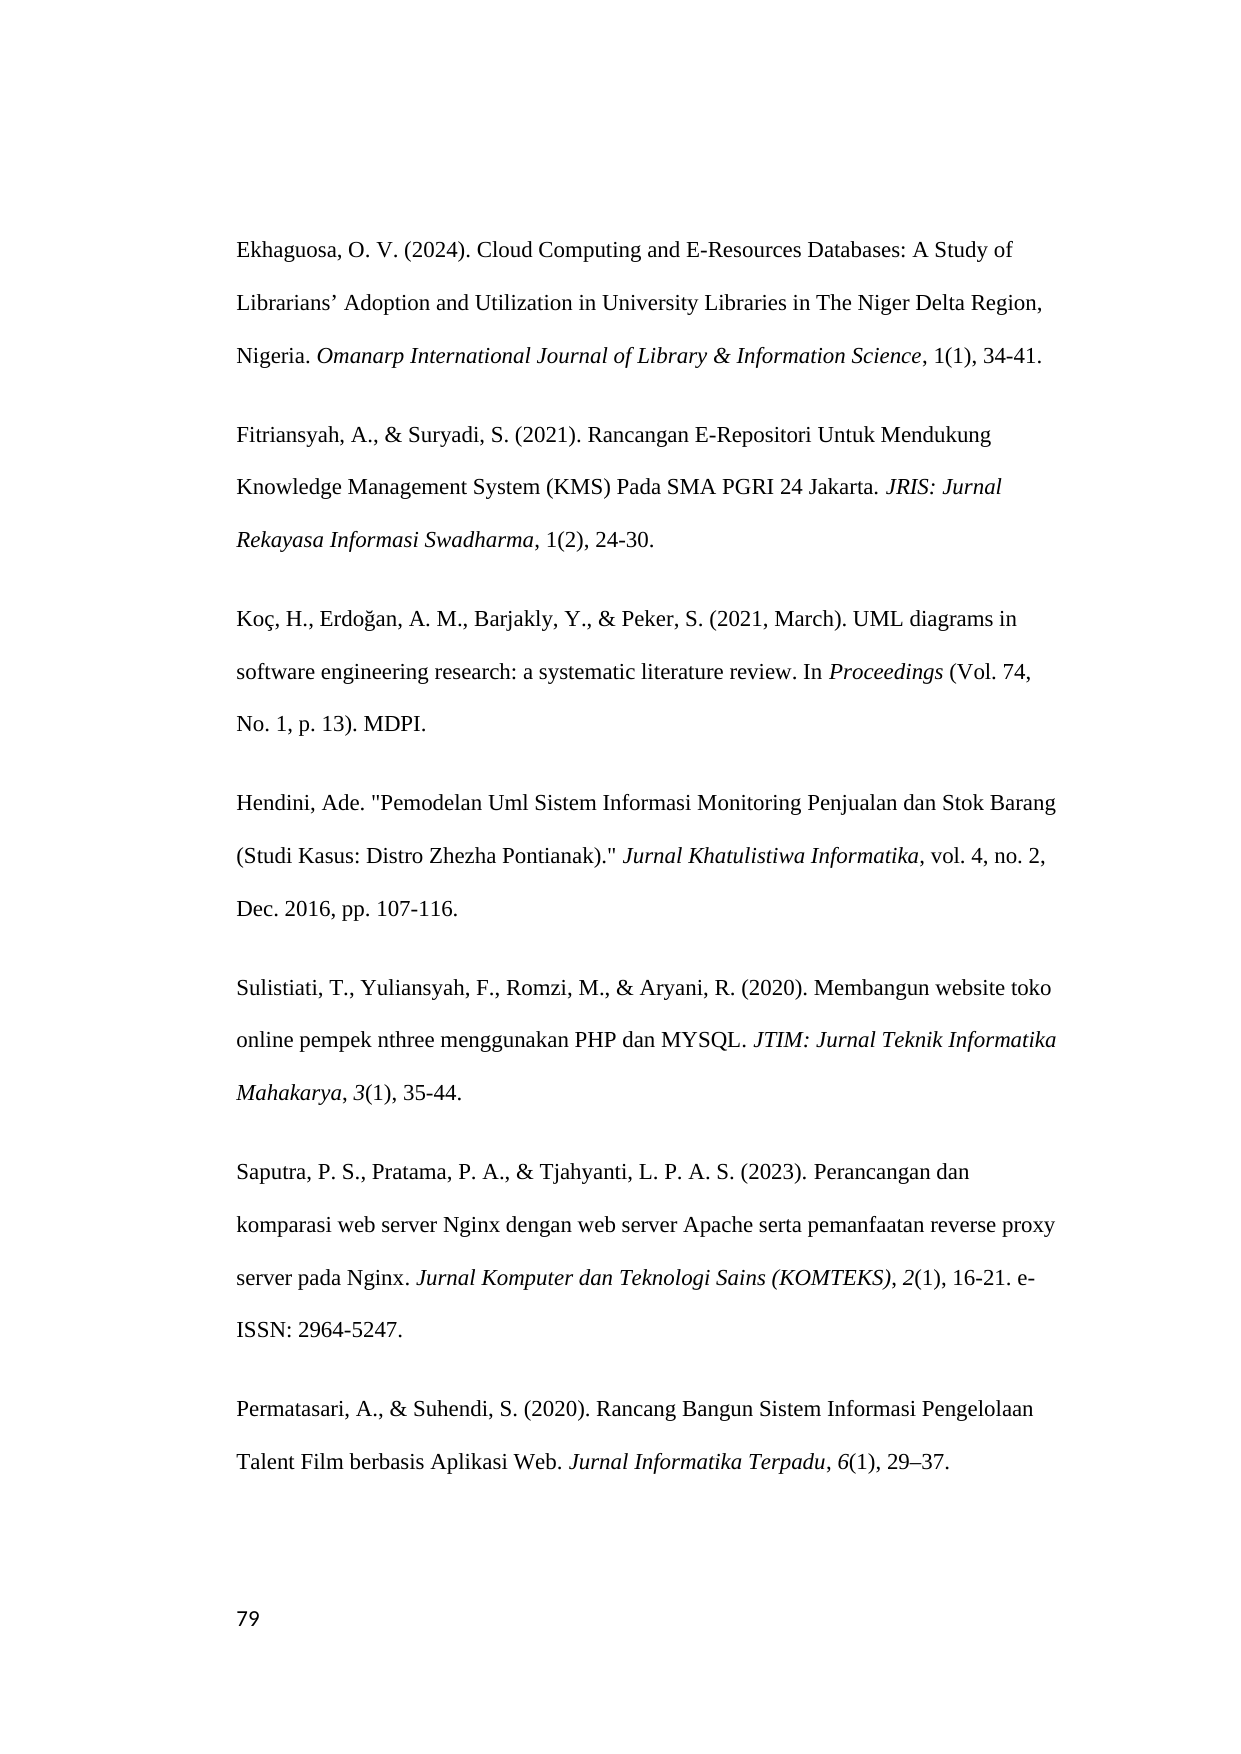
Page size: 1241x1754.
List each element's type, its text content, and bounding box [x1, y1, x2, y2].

text Hendini, Ade. "Pemodelan Uml Sistem Informasi Monitoring Penjualan dan Stok Barang (Studi Kasus: Distro Zhezha Pontianak)." Jurnal Khatulistiwa Informatika, vol. 4, no. 2, Dec. 2016, pp. 107-116. [236, 789, 1063, 921]
text Fitriansyah, A., & Suryadi, S. (2021). Rancangan E-Repositori Untuk Mendukung Knowledge Management System (KMS) Pada SMA PGRI 24 Jakarta. JRIS: Jurnal Rekayasa Informasi Swadharma, 1(2), 24-30. [236, 421, 1063, 552]
text Koç, H., Erdoğan, A. M., Barjakly, Y., & Peker, S. (2021, March). UML diagrams in software engineering research: a systematic literature review. In Proceedings (Vol. 74, No. 1, p. 13). MDPI. [236, 605, 1063, 737]
text Ekhaguosa, O. V. (2024). Cloud Computing and E-Resources Databases: A Study of Librarians’ Adoption and Utilization in University Libraries in The Niger Delta Region, Nigeria. Omanarp International Journal of Library & Information Science, 1(1), 34-41. [236, 236, 1063, 368]
text Permatasari, A., & Suhendi, S. (2020). Rancang Bangun Sistem Informasi Pengelolaan Talent Film berbasis Aplikasi Web. Jurnal Informatika Terpadu, 6(1), 29–37. [236, 1395, 1063, 1474]
text Sulistiati, T., Yuliansyah, F., Romzi, M., & Aryani, R. (2020). Membangun website toko online pempek nthree menggunakan PHP dan MYSQL. JTIM: Jurnal Teknik Informatika Mahakarya, 3(1), 35-44. [236, 974, 1063, 1106]
text Saputra, P. S., Pratama, P. A., & Tjahyanti, L. P. A. S. (2023). Perancangan dan komparasi web server Nginx dengan web server Apache serta pemanfaatan reverse proxy server pada Nginx. Jurnal Komputer dan Teknologi Sains (KOMTEKS), 2(1), 16-21. e-ISSN: 2964-5247. [236, 1158, 1063, 1343]
